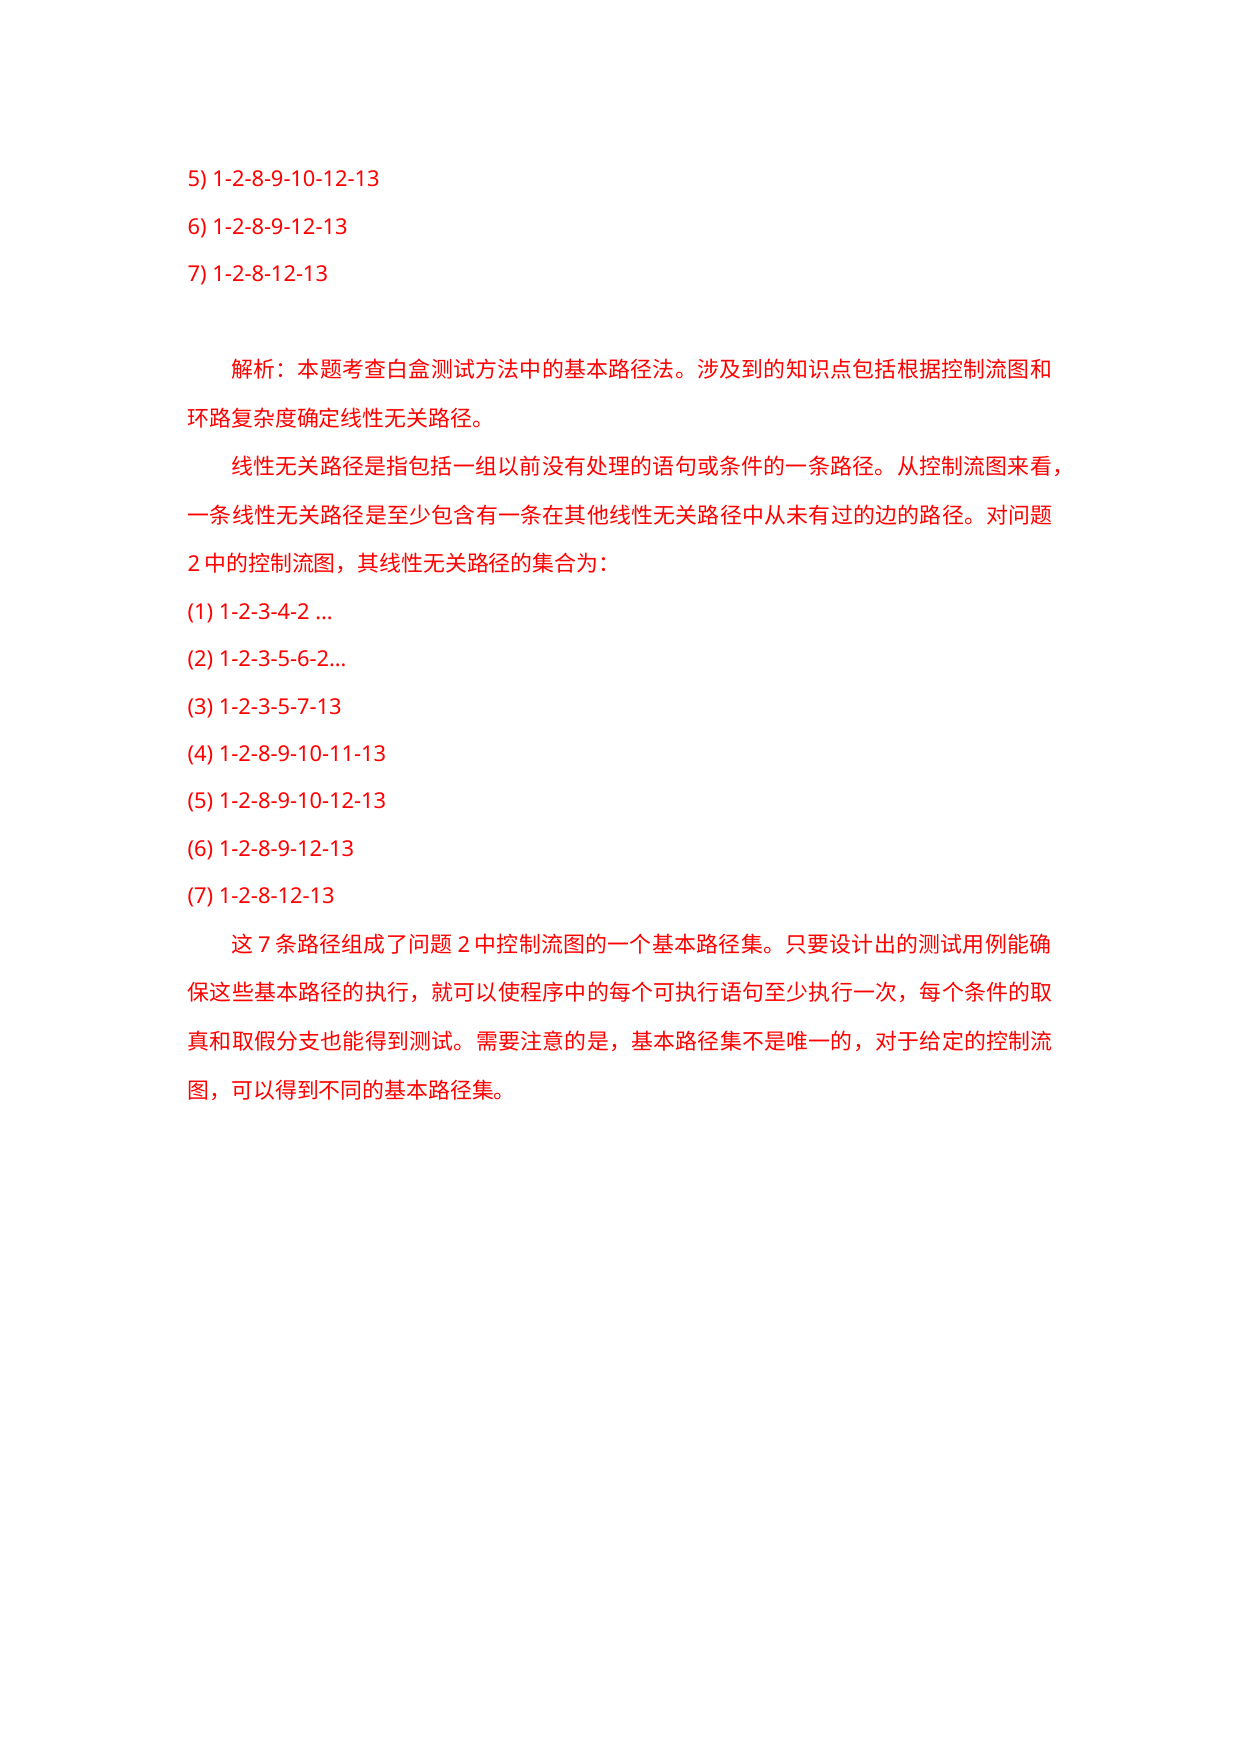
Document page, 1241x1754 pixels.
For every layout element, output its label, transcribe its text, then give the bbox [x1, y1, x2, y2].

text (5) 1-2-8-9-10-12-13 [187, 784, 1053, 817]
text 7) 1-2-8-12-13 [187, 257, 1053, 289]
text (3) 1-2-3-5-7-13 [187, 689, 1053, 722]
text (2) 1-2-3-5-6-2… [187, 642, 1053, 674]
text 6) 1-2-8-9-12-13 [187, 209, 1053, 242]
text (1) 1-2-3-4-2 … [187, 594, 1053, 627]
text 解析：本题考查白盒测试方法中的基本路径法。涉及到的知识点包括根据控制流图和环路复杂度确定线性无关路径。 [187, 352, 1053, 433]
text (4) 1-2-8-9-10-11-13 [187, 737, 1053, 769]
text 线性无关路径是指包括一组以前没有处理的语句或条件的一条路径。从控制流图来看，一条线性无关路径是至少包含有一条在其他线性无关路径中从未有过的边的路径。对问题2中的控制流图，其线性无关路径的集合为： [187, 449, 1053, 579]
text (7) 1-2-8-12-13 [187, 879, 1053, 911]
text 5) 1-2-8-9-10-12-13 [187, 162, 1053, 194]
text 这7条路径组成了问题2中控制流图的一个基本路径集。只要设计出的测试用例能确保这些基本路径的执行，就可以使程序中的每个可执行语句至少执行一次，每个条件的取真和取假分支也能得到测试。需要注意的是，基本路径集不是唯一的，对于给定的控制流图，可以得到不同的基本路径集。 [187, 926, 1053, 1105]
text (6) 1-2-8-9-12-13 [187, 831, 1053, 864]
